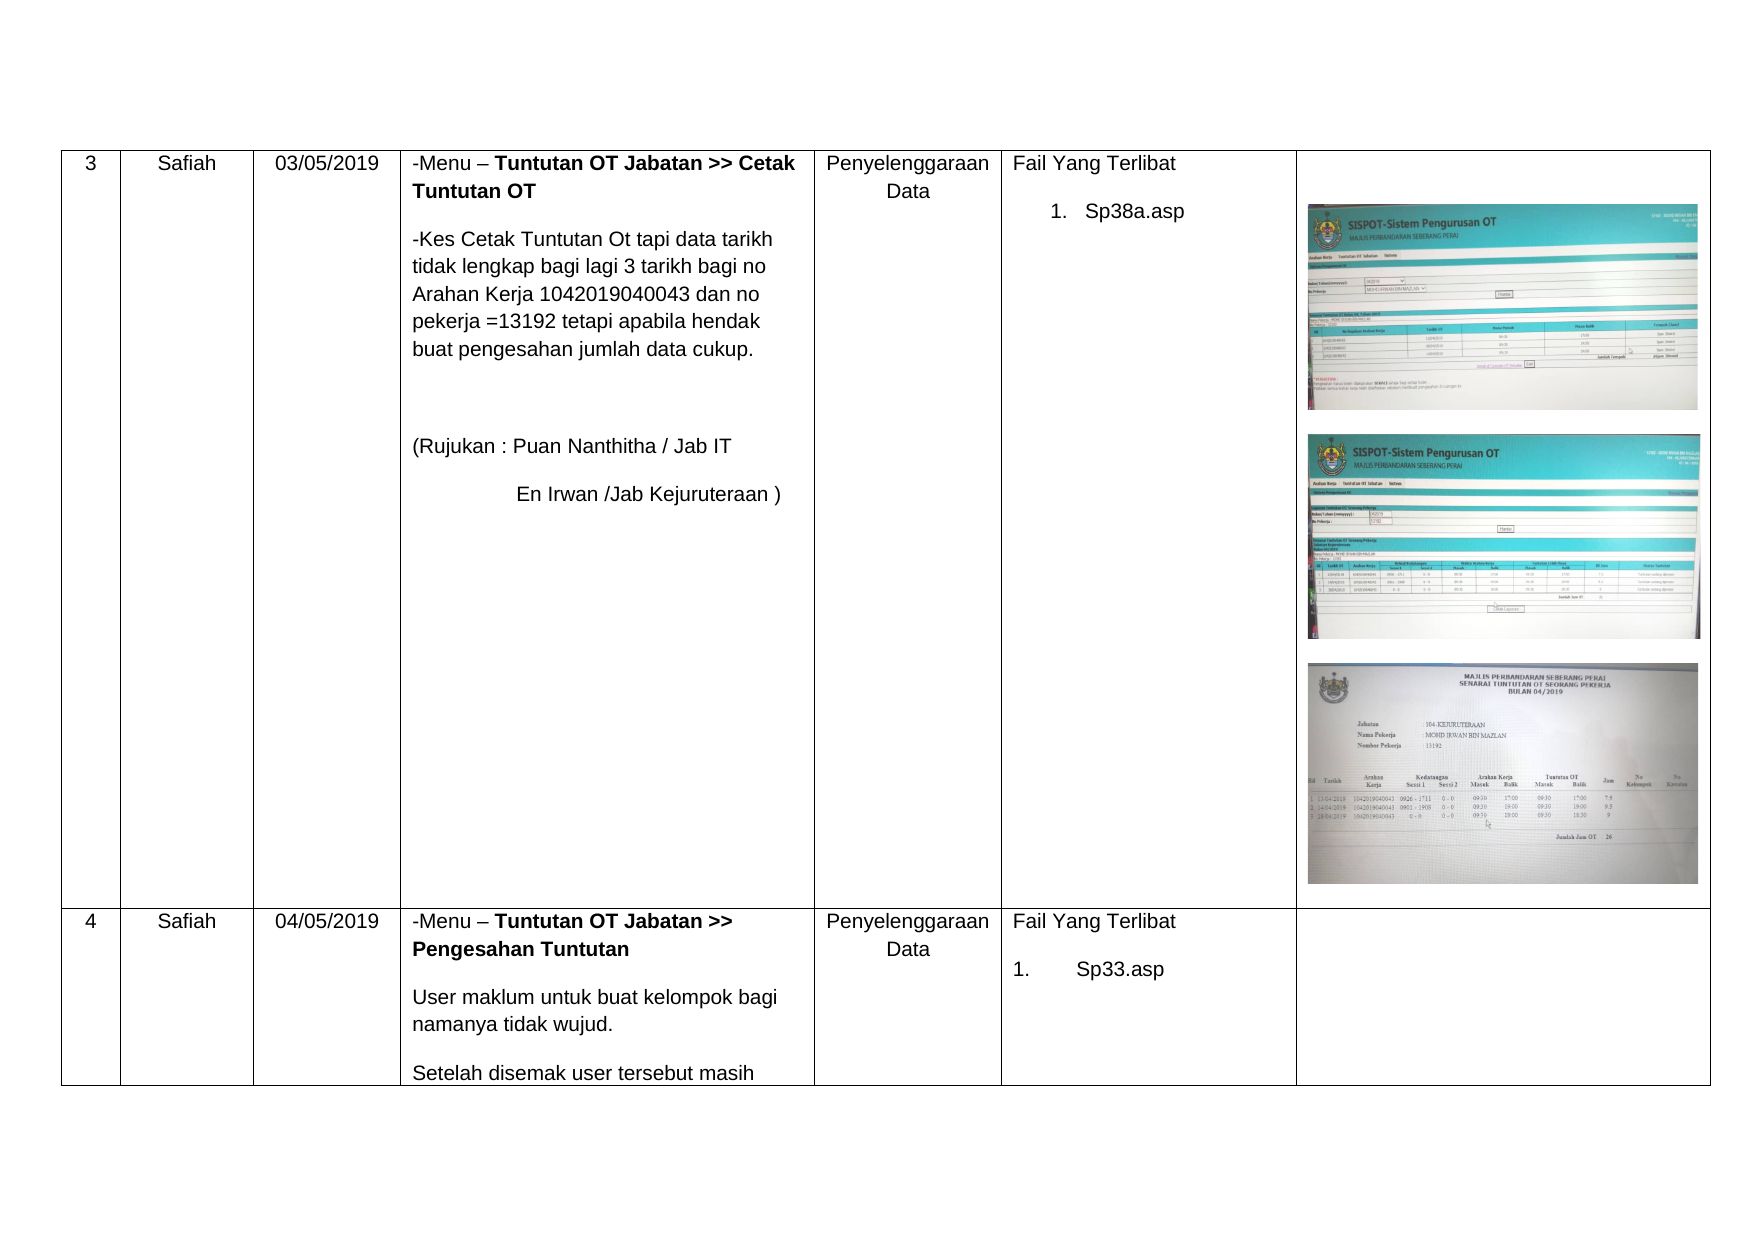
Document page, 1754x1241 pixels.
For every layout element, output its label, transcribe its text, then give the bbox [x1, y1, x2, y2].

table_cell 03/05/2019 [254, 151, 400, 908]
table_cell Safiah [121, 909, 253, 1084]
table_cell [1297, 909, 1710, 1084]
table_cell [815, 151, 1001, 908]
table_cell Safiah [121, 151, 253, 908]
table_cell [1002, 909, 1296, 1084]
table_cell [1297, 151, 1710, 908]
table_cell 3 [62, 151, 120, 908]
table_cell 4 [62, 909, 120, 1084]
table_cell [401, 909, 814, 1084]
table_cell 04/05/2019 [254, 909, 400, 1084]
table_cell 3 [1307, 434, 1701, 639]
table_cell -Menu – Tuntutan OT Jabatan >> Cetak Tuntutan OT -Kes Cetak Tuntutan Ot tapi data tarikh tidak lengkap bagi lagi 3 tarikh bagi no Arahan Kerja 1042019040043 dan no pekerja =13192 tetapi apabila hendak buat pengesahan jumlah data cukup. (Rujukan : Puan Nanthitha / Jab IT En Irwan /Jab Kejuruteraan ) [401, 151, 814, 908]
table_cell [815, 909, 1001, 1084]
table_cell Fail Yang Terlibat Sp38a.asp [1002, 151, 1296, 908]
